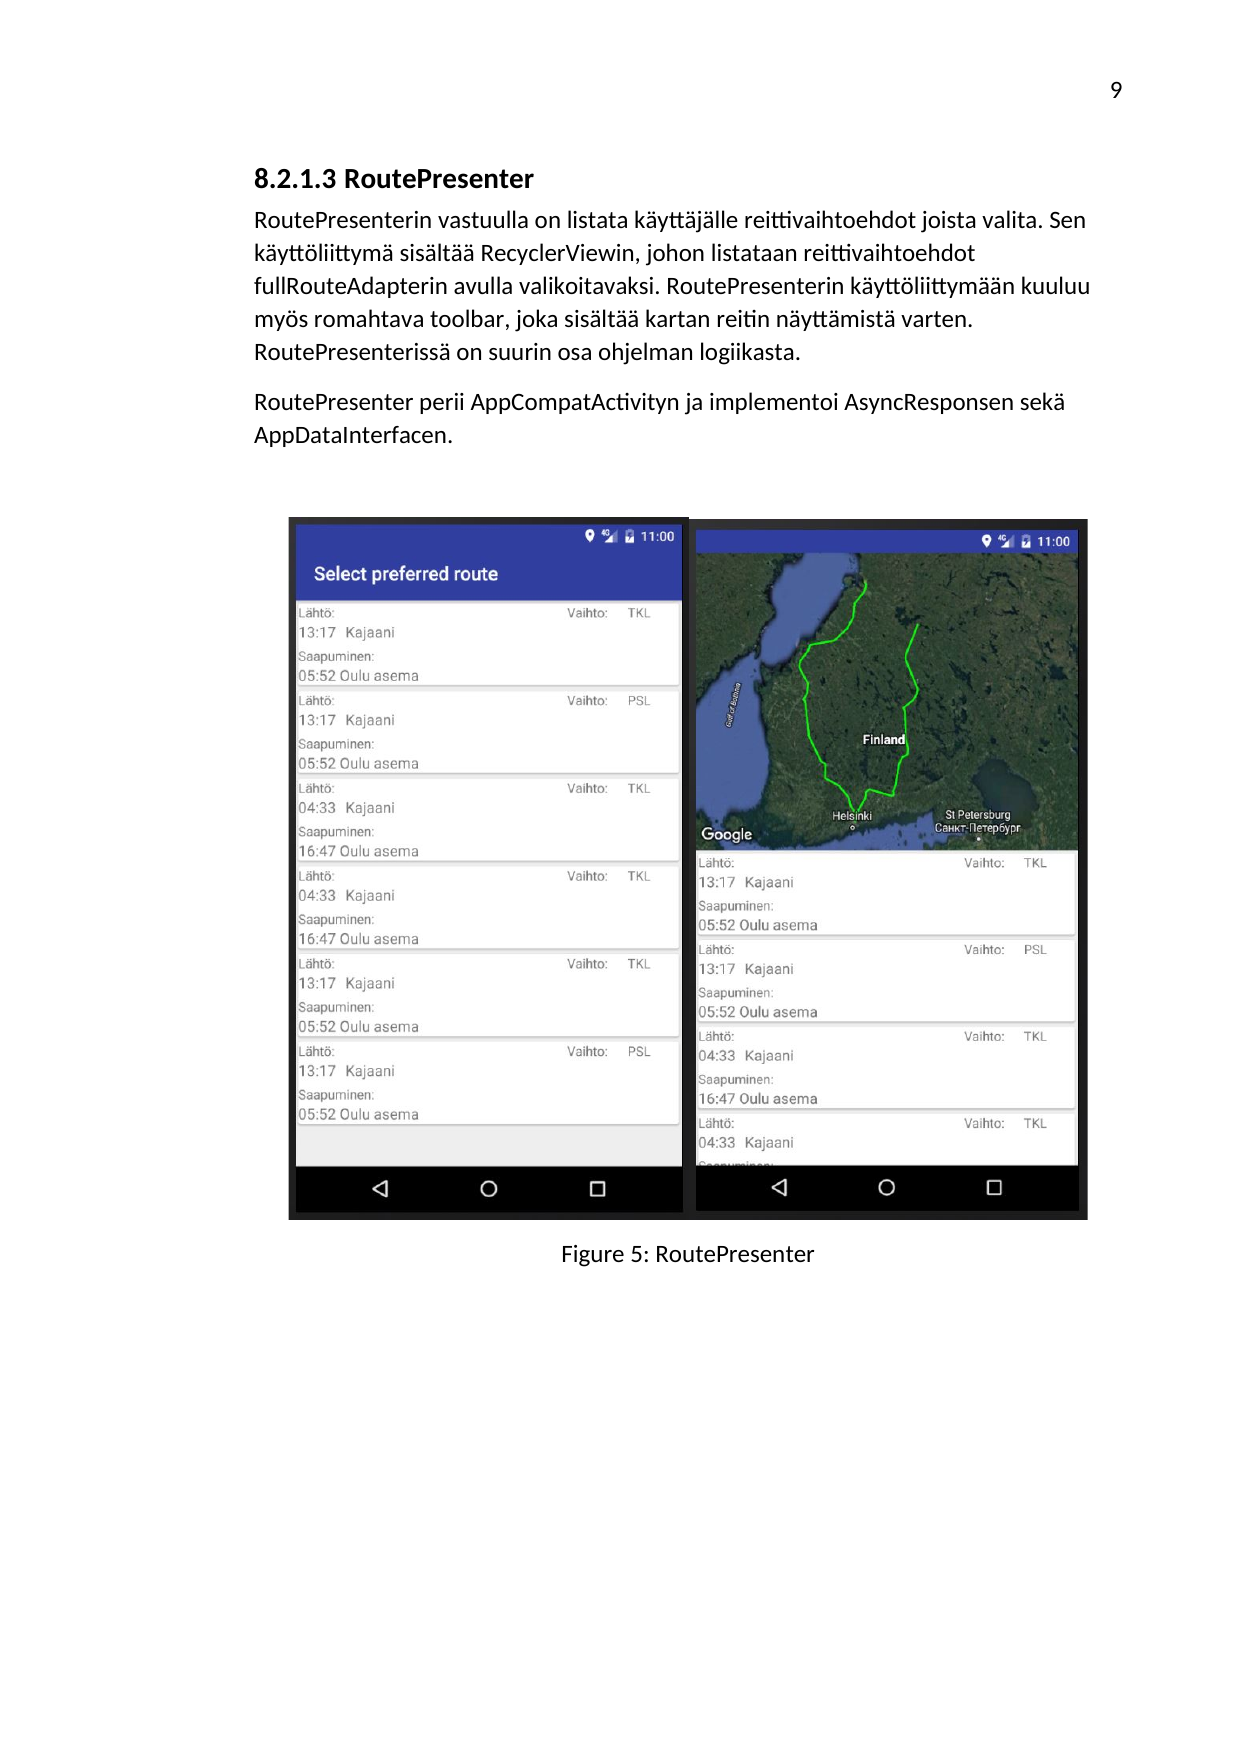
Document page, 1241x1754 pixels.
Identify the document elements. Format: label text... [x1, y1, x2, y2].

text RoutePresenterin vastuulla on listata käyttäjälle reittivaihtoehdot joista valita. Sen käyttöliittymä sisältää RecyclerViewin, johon listataan reittivaihtoehdot fullRouteAdapterin avulla valikoitavaksi. RoutePresenterin käyttöliittymään kuuluu myös romahtava toolbar, joka sisältää kartan reitin näyttämistä varten. RoutePresenterissä on suurin osa ohjelman logiikasta. [254, 204, 1122, 367]
subtitle RoutePresenter [254, 160, 1122, 196]
text RoutePresenter perii AppCompatActivityn ja implementoi AsyncResponsen sekä AppDataInterfacen. [254, 386, 1122, 449]
picture [288, 517, 1088, 1220]
text Figure 5: RoutePresenter [254, 1238, 1122, 1269]
